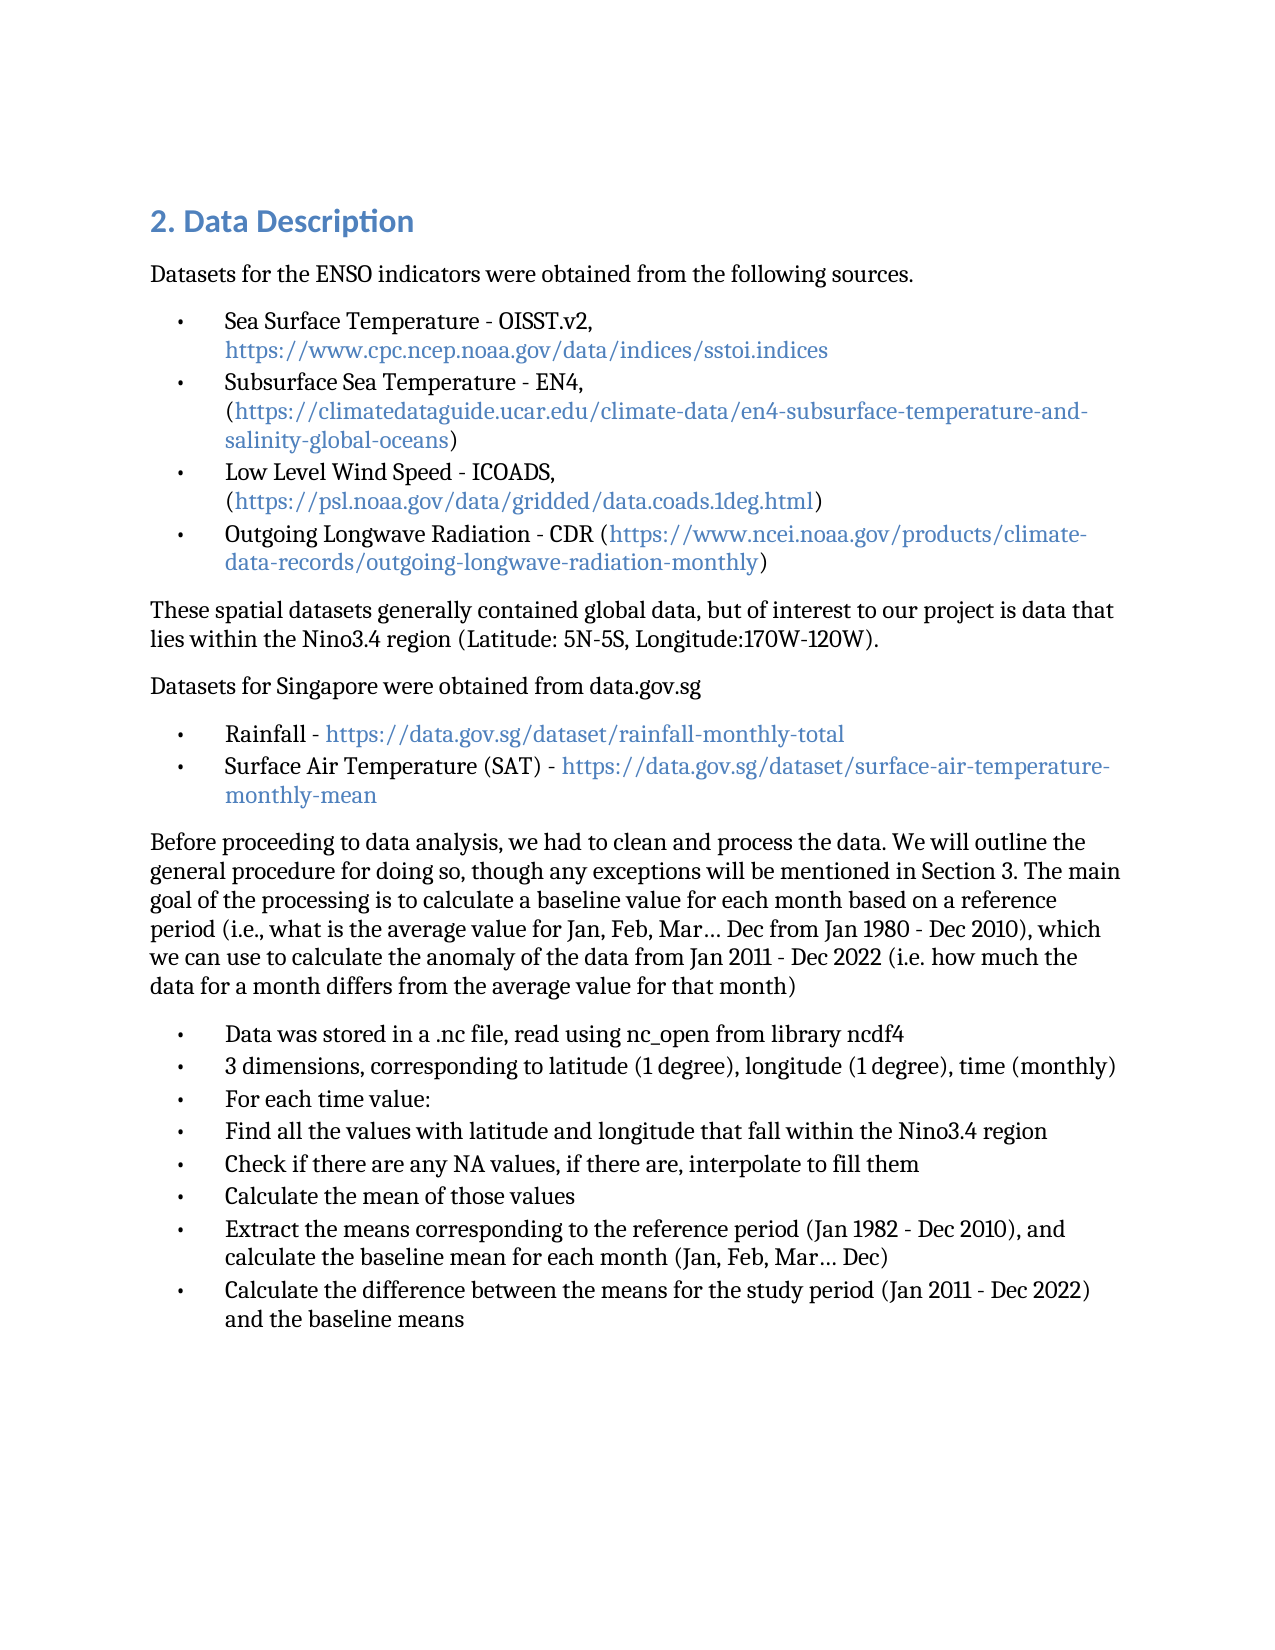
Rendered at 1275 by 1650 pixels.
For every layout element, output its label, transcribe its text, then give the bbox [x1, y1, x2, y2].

list Surface Air Temperature (SAT) - https://data.gov.sg/dataset/surface-air-temperature-monthly-mean [175, 752, 1125, 809]
list Data was stored in a .nc file, read using nc_open from library ncdf4 [175, 1019, 1125, 1048]
list Check if there are any NA values, if there are, interpolate to fill them [175, 1149, 1125, 1178]
list Calculate the difference between the means for the study period (Jan 2011 - Dec 2022) and the baseline means [175, 1276, 1125, 1333]
text Before proceeding to data analysis, we had to clean and process the data. We will outline the general procedure for doing so, though any exceptions will be mentioned in Section 3. The main goal of the processing is to calculate a baseline value for each month based on a reference period (i.e., what is the average value for Jan, Feb, Mar… Dec from Jan 1980 - Dec 2010), which we can use to calculate the anomaly of the data from Jan 2011 - Dec 2022 (i.e. how much the data for a month differs from the average value for that month) [150, 828, 1125, 1001]
text Datasets for the ENSO indicators were obtained from the following sources. [150, 259, 1125, 288]
list Sea Surface Temperature - OISST.v2, https://www.cpc.ncep.noaa.gov/data/indices/sstoi.indices [175, 307, 1125, 364]
subtitle 2. Data Description [150, 200, 1125, 241]
list Find all the values with latitude and longitude that fall within the Nino3.4 region [175, 1117, 1125, 1146]
text These spatial datasets generally contained global data, but of interest to our project is data that lies within the Nino3.4 region (Latitude: 5N-5S, Longitude:170W-120W). [150, 596, 1125, 653]
list Outgoing Longwave Radiation - CDR (https://www.ncei.noaa.gov/products/climate-data-records/outgoing-longwave-radiation-monthly) [175, 519, 1125, 577]
list For each time value: [175, 1084, 1125, 1113]
list Calculate the mean of those values [175, 1182, 1125, 1211]
list 3 dimensions, corresponding to latitude (1 degree), longitude (1 degree), time (monthly) [175, 1052, 1125, 1081]
text Datasets for Singapore were obtained from data.gov.sg [150, 672, 1125, 701]
list Low Level Wind Speed - ICOADS, (https://psl.noaa.gov/data/gridded/data.coads.1deg.html) [175, 458, 1125, 516]
list Rainfall - https://data.gov.sg/dataset/rainfall-monthly-total [175, 719, 1125, 748]
list Extract the means corresponding to the reference period (Jan 1982 - Dec 2010), and calculate the baseline mean for each month (Jan, Feb, Mar… Dec) [175, 1214, 1125, 1272]
list Subsurface Sea Temperature - EN4, (https://climatedataguide.ucar.edu/climate-data/en4-subsurface-temperature-and-salinity-global-oceans) [175, 368, 1125, 454]
